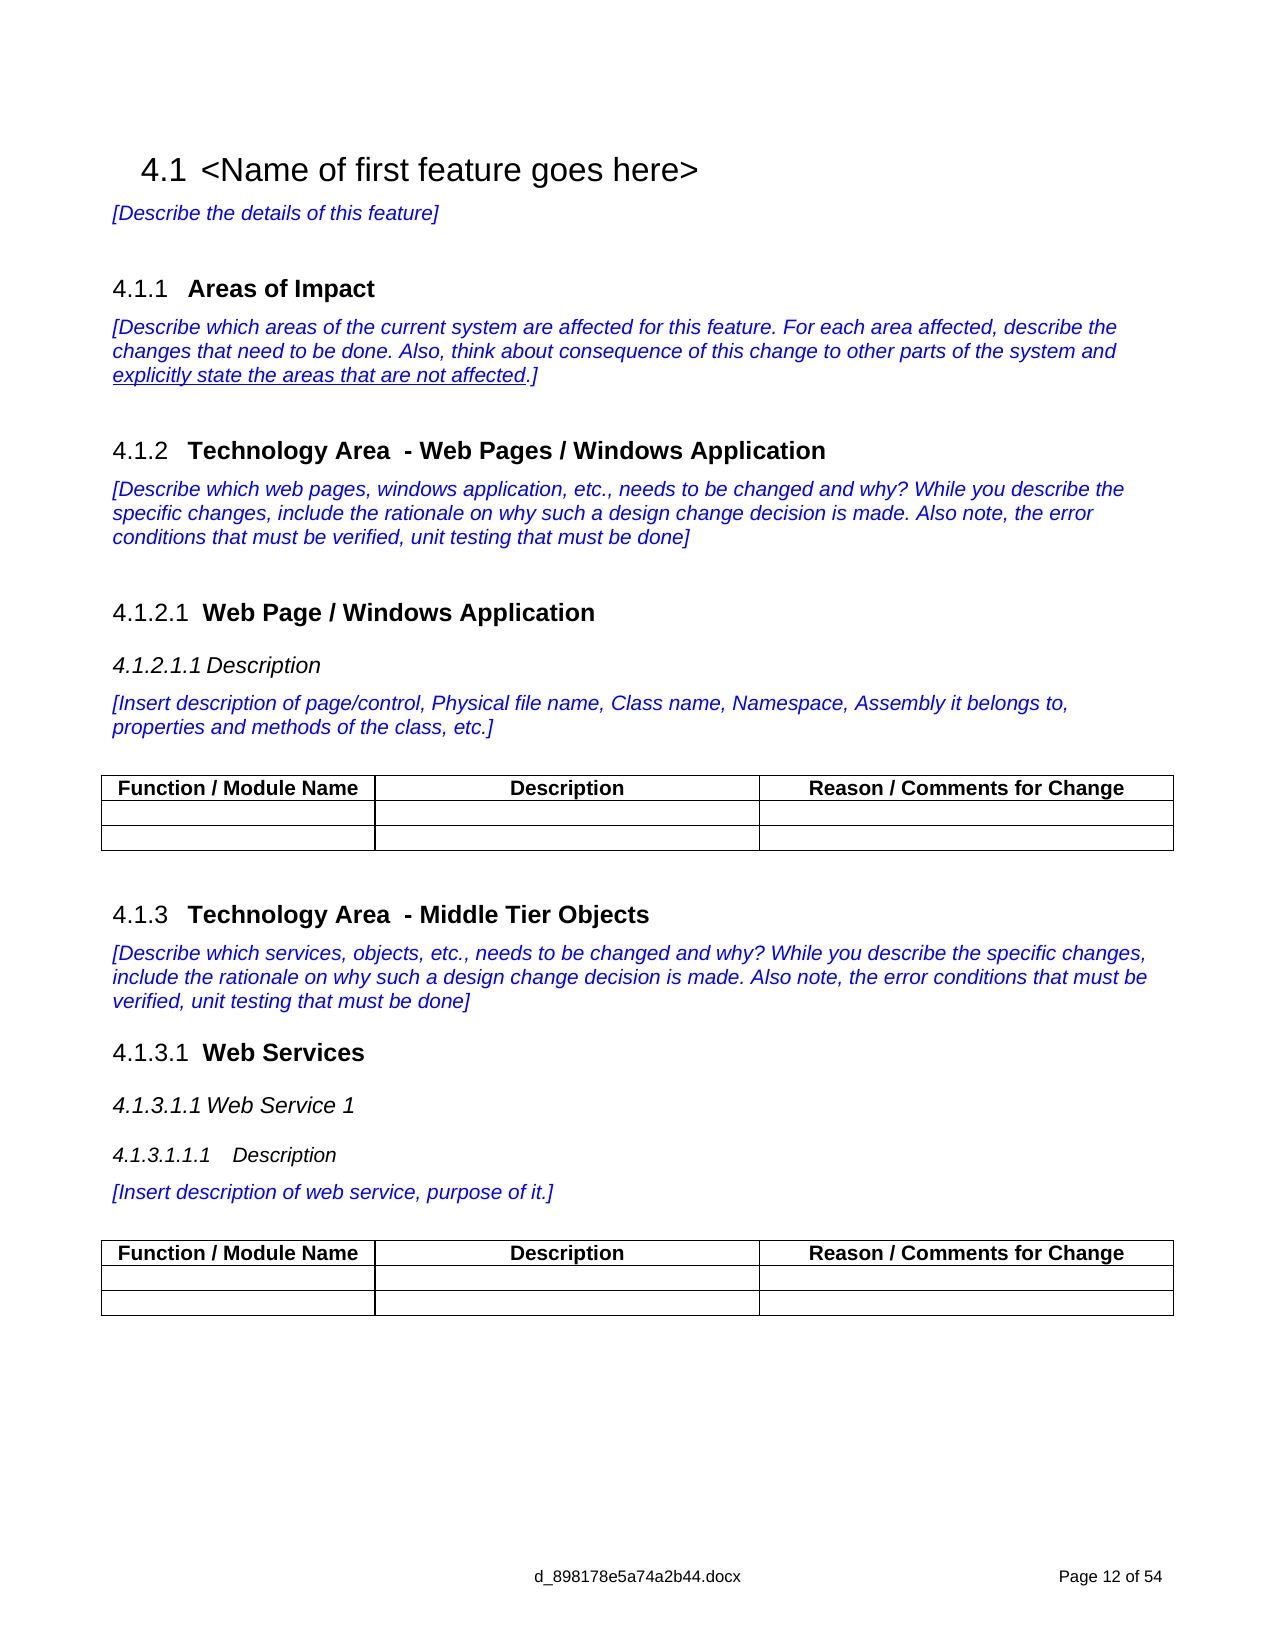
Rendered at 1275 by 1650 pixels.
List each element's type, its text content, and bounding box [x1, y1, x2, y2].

table_header Description [376, 776, 759, 800]
table_cell [760, 1291, 1173, 1315]
subtitle Technology Area - Middle Tier Objects [112, 900, 1162, 929]
subtitle Technology Area - Web Pages / Windows Application [112, 436, 1162, 465]
text [Describe which web pages, windows application, etc., needs to be changed and why? While you describe the specific changes, include the rationale on why such a design change decision is made. Also note, the error conditions that must be verified, unit testing that must be done] [112, 477, 1162, 549]
table_cell [102, 1266, 374, 1290]
subtitle Web Service 1 [112, 1092, 1162, 1118]
subtitle Web Services [112, 1038, 1162, 1067]
table_cell [760, 826, 1173, 850]
table_cell [376, 801, 759, 825]
text [Describe which services, objects, etc., needs to be changed and why? While you describe the specific changes, include the rationale on why such a design change decision is made. Also note, the error conditions that must be verified, unit testing that must be done] [112, 941, 1162, 1013]
subtitle <Name of first feature goes here> [141, 150, 1162, 188]
table_cell [102, 801, 374, 825]
table_header Function / Module Name [102, 776, 374, 800]
table_cell [102, 826, 374, 850]
table_header Description [376, 1241, 759, 1265]
subtitle Description [112, 1143, 1162, 1167]
subtitle Areas of Impact [112, 274, 1162, 303]
table_cell [376, 826, 759, 850]
table_header Reason / Comments for Change [760, 776, 1173, 800]
table_cell [376, 1291, 759, 1315]
table_cell [102, 1291, 374, 1315]
text [Describe the details of this feature] [112, 201, 1162, 225]
table_cell [760, 1266, 1173, 1290]
text [Insert description of web service, purpose of it.] [112, 1180, 1162, 1204]
table_cell [376, 1266, 759, 1290]
text [Insert description of page/control, Physical file name, Class name, Namespace, Assembly it belongs to, properties and methods of the class, etc.] [112, 691, 1162, 738]
table_cell [760, 801, 1173, 825]
subtitle Description [112, 652, 1162, 678]
table_header Reason / Comments for Change [760, 1241, 1173, 1265]
text [Describe which areas of the current system are affected for this feature. For each area affected, describe the changes that need to be done. Also, think about consequence of this change to other parts of the system and explicitly state the areas that are not affected.] [112, 315, 1162, 387]
table_header Function / Module Name [102, 1241, 374, 1265]
subtitle Web Page / Windows Application [112, 598, 1162, 627]
